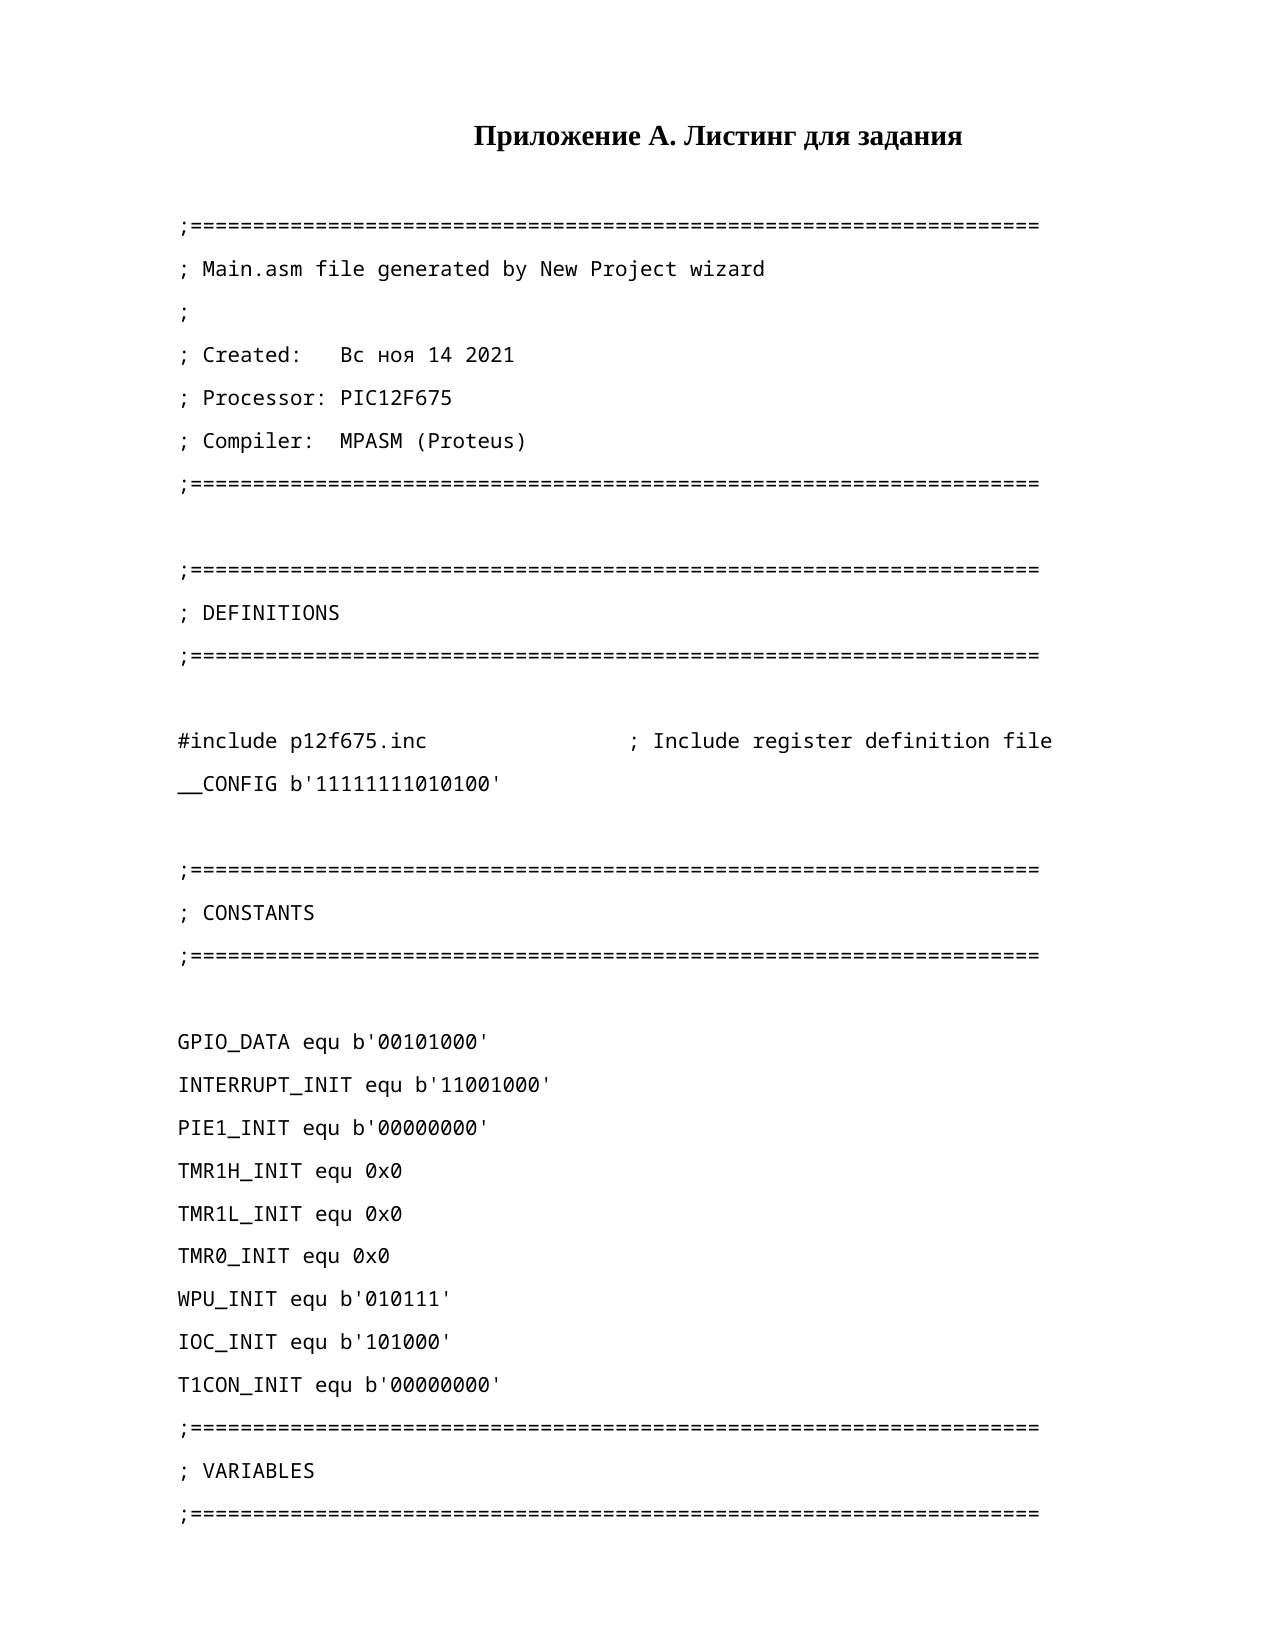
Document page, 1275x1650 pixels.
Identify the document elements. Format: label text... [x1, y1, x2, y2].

text ; Created: Вс ноя 14 2021 [177, 340, 1186, 369]
text ; VARIABLES [177, 1456, 1186, 1485]
text WPU_INIT equ b'010111' [177, 1284, 1186, 1313]
text ;==================================================================== [177, 941, 1186, 970]
text ;==================================================================== [177, 1413, 1186, 1442]
text TMR0_INIT equ 0x0 [177, 1242, 1186, 1270]
text #include p12f675.inc ; Include register definition file [177, 727, 1186, 755]
text ; [177, 297, 1186, 326]
text TMR1L_INIT equ 0x0 [177, 1199, 1186, 1227]
text IOC_INIT equ b'101000' [177, 1327, 1186, 1356]
text ;==================================================================== [177, 212, 1186, 240]
text ;==================================================================== [177, 555, 1186, 583]
text PIE1_INIT equ b'00000000' [177, 1113, 1186, 1141]
text ; Main.asm file generated by New Project wizard [177, 254, 1186, 283]
text ; CONSTANTS [177, 898, 1186, 927]
text Приложение А. Листинг для задания [177, 118, 1186, 152]
text TMR1H_INIT equ 0x0 [177, 1156, 1186, 1184]
text ; Processor: PIC12F675 [177, 383, 1186, 412]
text T1CON_INIT equ b'00000000' [177, 1370, 1186, 1399]
text ;==================================================================== [177, 1499, 1186, 1528]
text GPIO_DATA equ b'00101000' [177, 1027, 1186, 1056]
text ;==================================================================== [177, 469, 1186, 498]
text ;==================================================================== [177, 855, 1186, 884]
text ; DEFINITIONS [177, 598, 1186, 626]
text ;==================================================================== [177, 641, 1186, 669]
text INTERRUPT_INIT equ b'11001000' [177, 1070, 1186, 1098]
text __CONFIG b'11111111010100' [177, 769, 1186, 798]
text ; Compiler: MPASM (Proteus) [177, 426, 1186, 455]
